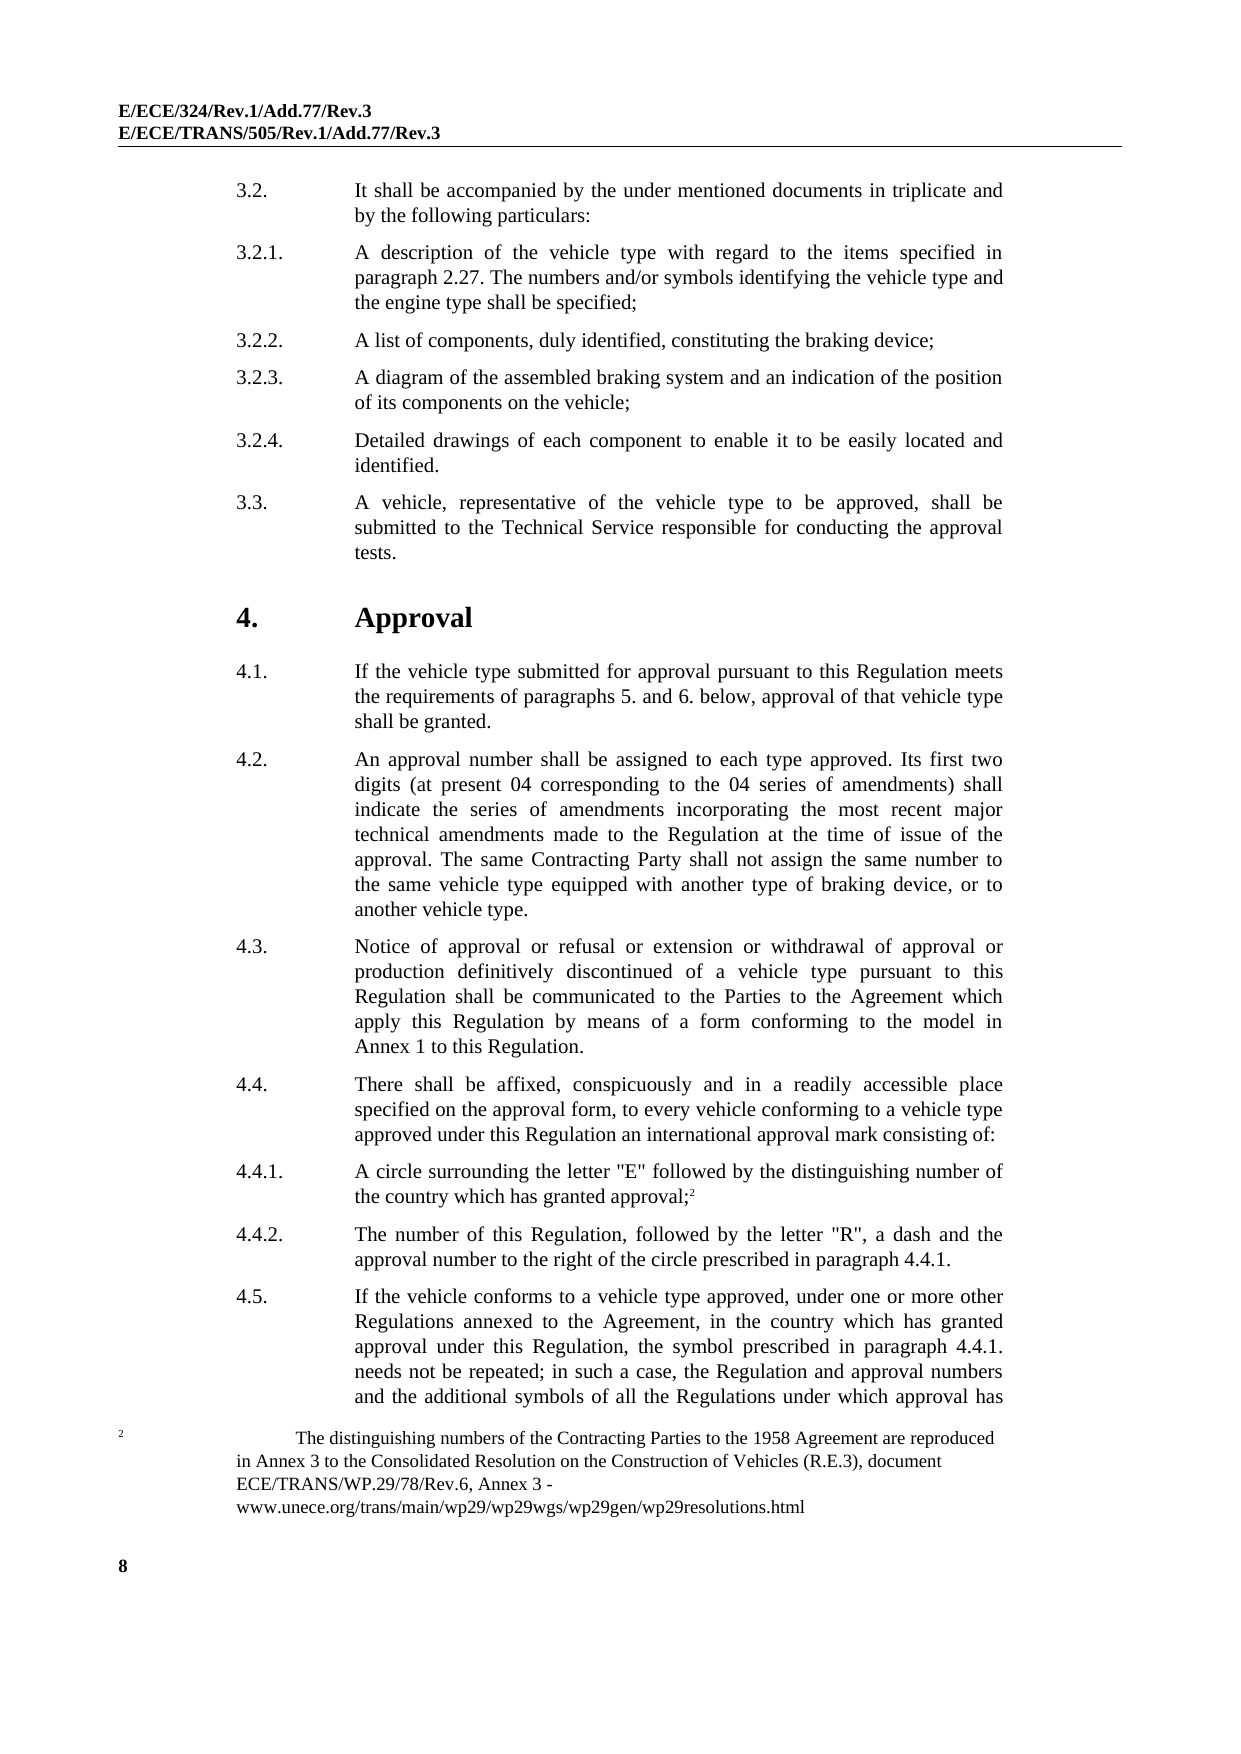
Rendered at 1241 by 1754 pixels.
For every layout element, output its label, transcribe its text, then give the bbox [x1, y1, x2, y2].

text 4.1. If the vehicle type submitted for approval pursuant to this Regulation meets the requirements of paragraphs 5. and 6. below, approval of that vehicle type shall be granted. [236, 658, 1004, 733]
text 3.2.2. A list of components, duly identified, constituting the braking device; [236, 327, 1004, 352]
text 3.2.1. A description of the vehicle type with regard to the items specified in paragraph 2.27. The numbers and/or symbols identifying the vehicle type and the engine type shall be specified; [236, 240, 1004, 315]
text 4.4. There shall be affixed, conspicuously and in a readily accessible place specified on the approval form, to every vehicle conforming to a vehicle type approved under this Regulation an international approval mark consisting of: [236, 1071, 1004, 1146]
text 3.3. A vehicle, representative of the vehicle type to be approved, shall be submitted to the Technical Service responsible for conducting the approval tests. [236, 490, 1004, 565]
text 3.2. It shall be accompanied by the under mentioned documents in triplicate and by the following particulars: [236, 177, 1004, 227]
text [236, 1283, 1004, 1408]
text 3.2.3. A diagram of the assembled braking system and an indication of the position of its components on the vehicle; [236, 365, 1004, 415]
text 4. Approval [118, 602, 1004, 633]
text 4.2. An approval number shall be assigned to each type approved. Its first two digits (at present 04 corresponding to the 04 series of amendments) shall indicate the series of amendments incorporating the most recent major technical amendments made to the Regulation at the time of issue of the approval. The same Contracting Party shall not assign the same number to the same vehicle type equipped with another type of braking device, or to another vehicle type. [236, 746, 1004, 921]
text 4.4.2. The number of this Regulation, followed by the letter "R", a dash and the approval number to the right of the circle prescribed in paragraph 4.4.1. [236, 1221, 1004, 1271]
text 3.2.4. Detailed drawings of each component to enable it to be easily located and identified. [236, 427, 1004, 477]
text 4.4.1. A circle surrounding the letter "E" followed by the distinguishing number of the country which has granted approval; [236, 1158, 1004, 1208]
text 4.3. Notice of approval or refusal or extension or withdrawal of approval or production definitively discontinued of a vehicle type pursuant to this Regulation shall be communicated to the Parties to the Agreement which apply this Regulation by means of a form conforming to the model in Annex 1 to this Regulation. [236, 933, 1004, 1058]
